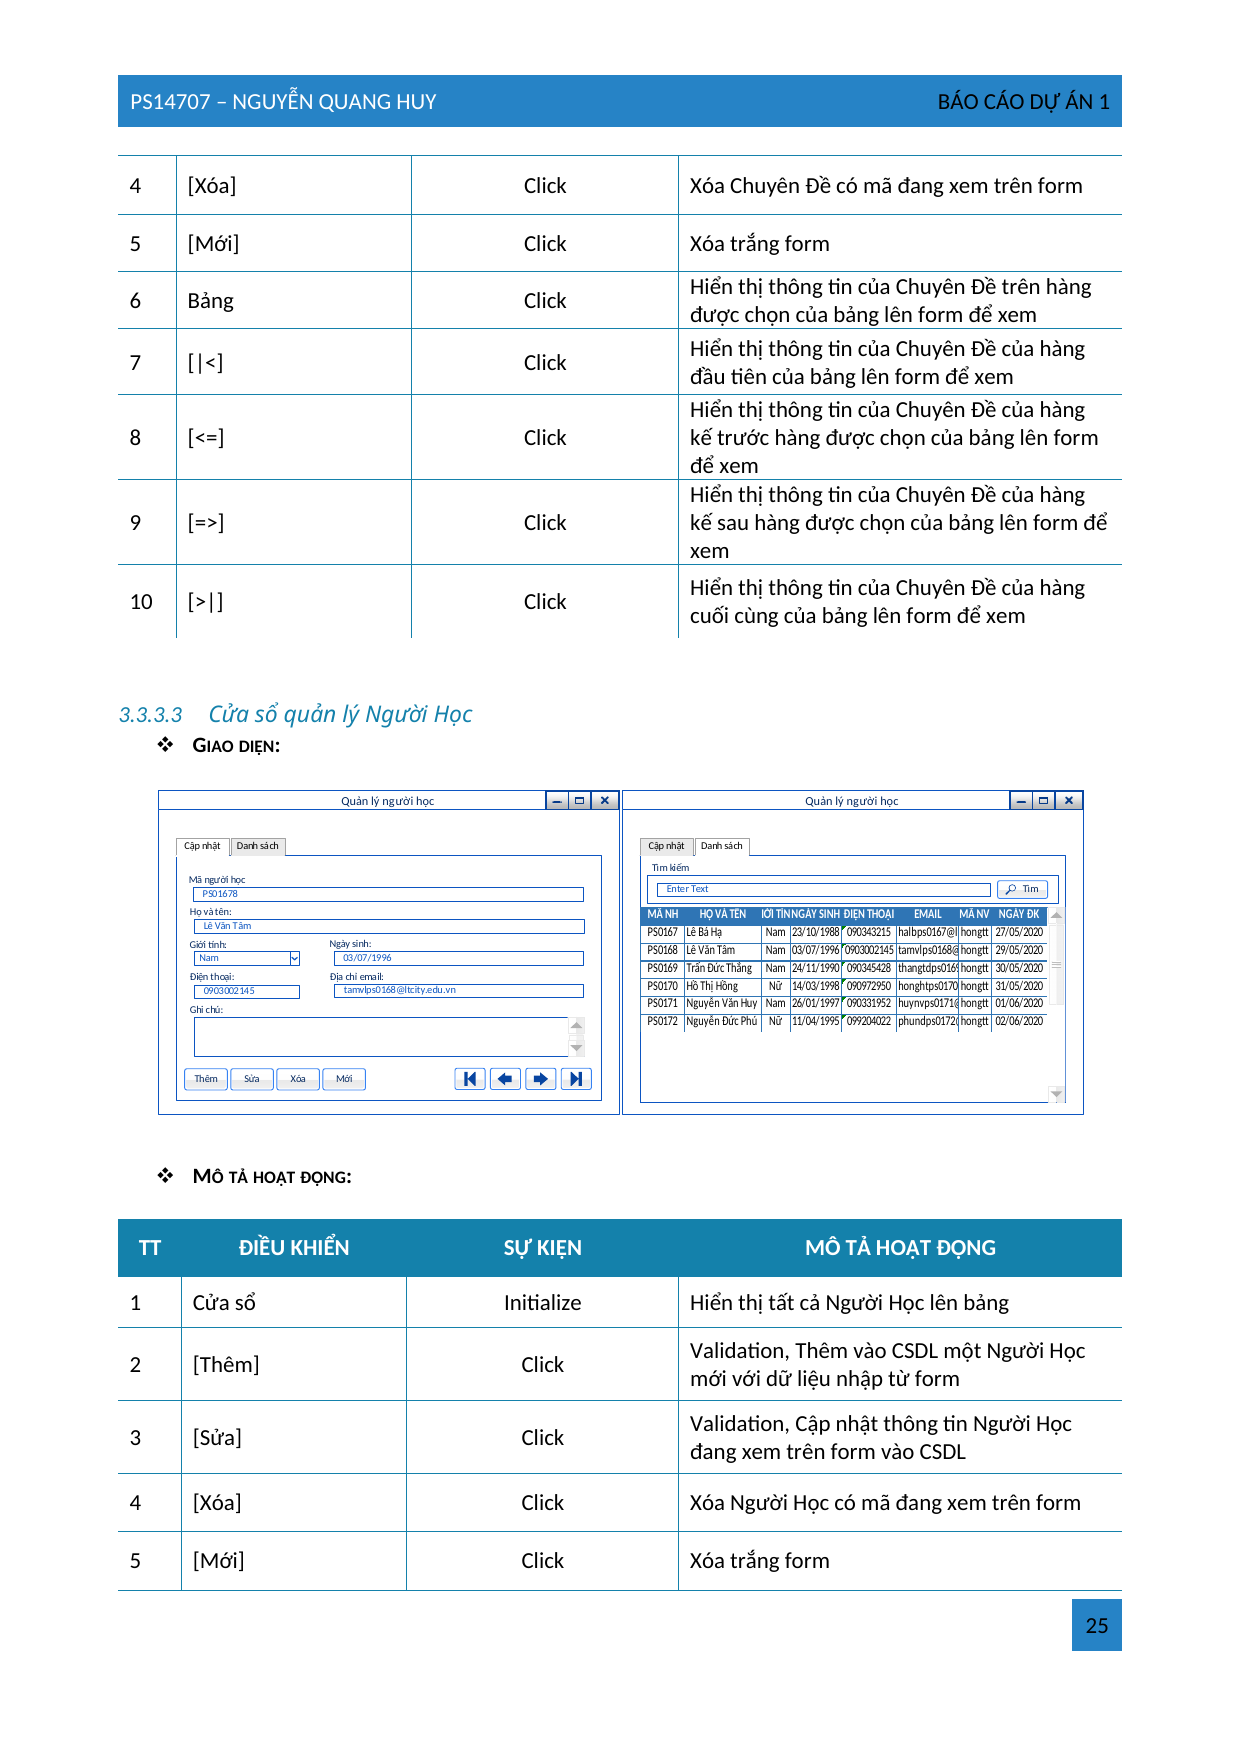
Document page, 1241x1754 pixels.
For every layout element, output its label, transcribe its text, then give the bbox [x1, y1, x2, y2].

table_cell Bảng [177, 272, 411, 328]
table_cell 4 [118, 1474, 181, 1531]
table_header ĐIỀU KHIỂN [181, 1219, 407, 1276]
table_cell [<=] [177, 395, 411, 479]
table_cell Hiển thị tất cả Người Học lên bảng [679, 1277, 1122, 1327]
table_cell Hiển thị thông tin của Chuyên Đề của hàng kế sau hàng được chọn của bảng lên form để xem [679, 480, 1122, 564]
table_cell Validation, Thêm vào CSDL một Người Học mới với dữ liệu nhập từ form [679, 1328, 1122, 1400]
subtitle Cửa sổ quản lý Người Học [118, 698, 1122, 729]
table_cell 4 [118, 156, 176, 213]
table_header SỰ KIỆN [407, 1219, 679, 1276]
table_cell Click [412, 272, 678, 328]
table_cell Xóa trắng form [679, 215, 1122, 271]
table_cell 5 [118, 215, 176, 271]
table_cell Xóa trắng form [679, 1532, 1122, 1590]
table_cell Click [412, 329, 678, 394]
table_cell [Sửa] [182, 1401, 406, 1472]
table_cell Validation, Cập nhật thông tin Người Học đang xem trên form vào CSDL [679, 1401, 1122, 1472]
table_cell Xóa Người Học có mã đang xem trên form [679, 1474, 1122, 1531]
table_cell 6 [118, 272, 176, 328]
table_cell [=>] [177, 480, 411, 564]
table_cell 10 [118, 565, 176, 637]
table_cell 7 [118, 329, 176, 394]
table_cell [Xóa] [177, 156, 411, 213]
table_cell Click [412, 565, 678, 637]
table_cell Click [407, 1474, 678, 1531]
table_cell 2 [118, 1328, 181, 1400]
table_cell Click [412, 395, 678, 479]
table_cell [|<] [177, 329, 411, 394]
table_cell Click [407, 1401, 678, 1472]
table_cell 3 [118, 1401, 181, 1472]
table_header TT [118, 1219, 181, 1276]
title Mô tả hoạt động: [155, 1162, 1122, 1189]
table_header MÔ TẢ HOẠT ĐỘNG [679, 1219, 1122, 1276]
table_cell Click [412, 156, 678, 213]
table_cell Cửa sổ [182, 1277, 406, 1327]
table_cell 8 [118, 395, 176, 479]
table_cell Initialize [407, 1277, 678, 1327]
table_cell [Thêm] [182, 1328, 406, 1400]
table_cell 9 [118, 480, 176, 564]
table_cell [Mới] [177, 215, 411, 271]
table_cell 5 [118, 1532, 181, 1590]
table_cell Click [412, 480, 678, 564]
table_cell Click [412, 215, 678, 271]
table_cell [>|] [177, 565, 411, 637]
table_cell Hiển thị thông tin của Chuyên Đề trên hàng được chọn của bảng lên form để xem [679, 272, 1122, 328]
table_cell Hiển thị thông tin của Chuyên Đề của hàng cuối cùng của bảng lên form để xem [679, 565, 1122, 637]
table_cell Hiển thị thông tin của Chuyên Đề của hàng kế trước hàng được chọn của bảng lên form để xem [679, 395, 1122, 479]
table_cell [Xóa] [182, 1474, 406, 1531]
table_cell 1 [118, 1277, 181, 1327]
table_cell Hiển thị thông tin của Chuyên Đề của hàng đầu tiên của bảng lên form để xem [679, 329, 1122, 394]
title Giao diện: [155, 731, 1122, 758]
table_cell Xóa Chuyên Đề có mã đang xem trên form [679, 156, 1122, 213]
table_cell Click [407, 1532, 678, 1590]
table_cell Click [407, 1328, 678, 1400]
table_cell [Mới] [182, 1532, 406, 1590]
